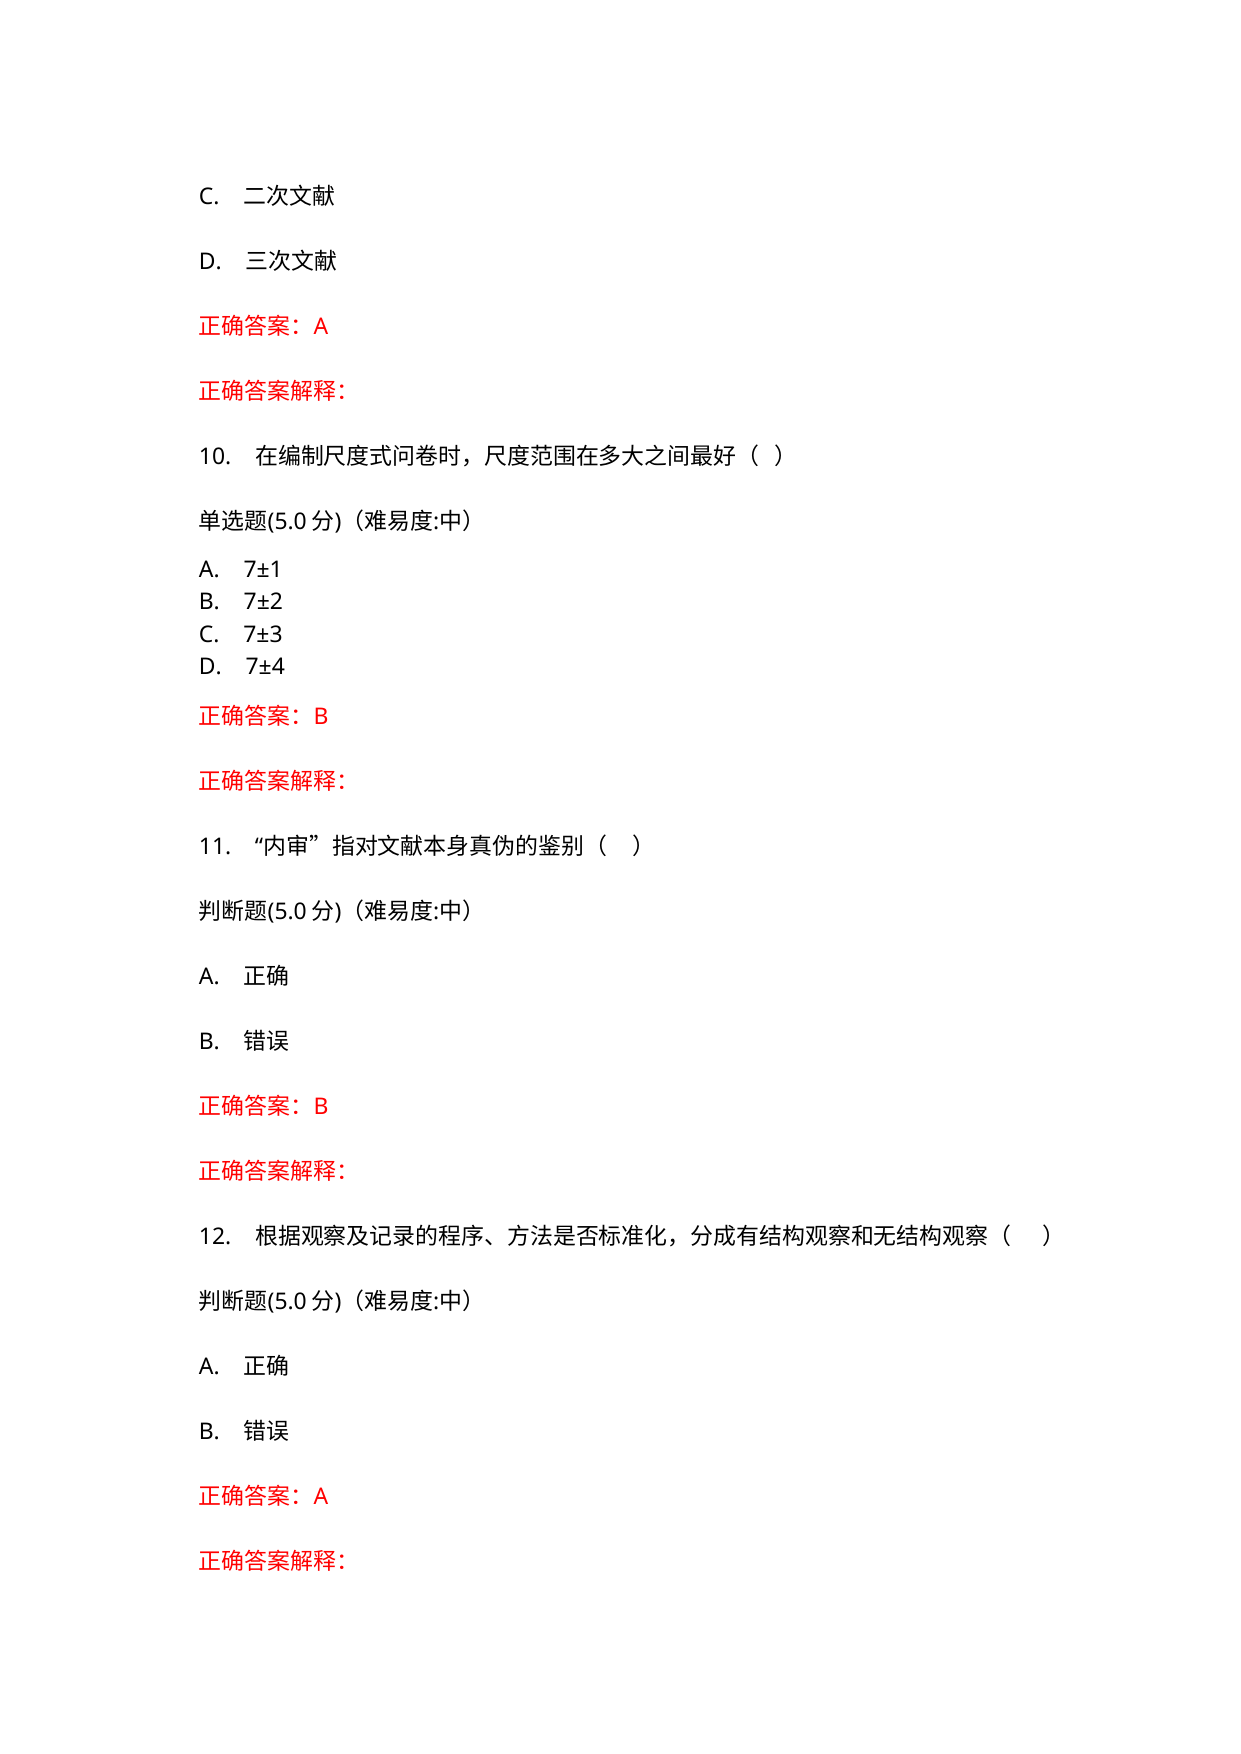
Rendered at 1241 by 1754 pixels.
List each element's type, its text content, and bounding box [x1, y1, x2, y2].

table_cell 11. “内审”指对文献本身真伪的鉴别（ ） [188, 812, 1089, 877]
table_cell 单选题(5.0分)（难易度:中） [188, 487, 1089, 552]
table_cell B. 错误 [188, 1397, 1089, 1462]
table_cell 正确答案解释： [188, 1137, 1089, 1202]
table_cell 正确答案解释： [188, 747, 1089, 812]
table_cell 12. 根据观察及记录的程序、方法是否标准化，分成有结构观察和无结构观察（ ） [188, 1202, 1089, 1267]
table_cell 正确答案：A [188, 292, 1089, 357]
table_cell 10. 在编制尺度式问卷时，尺度范围在多大之间最好（ ） [188, 422, 1089, 487]
table_cell 判断题(5.0分)（难易度:中） [188, 877, 1089, 942]
table_cell C. 7±3 [188, 617, 1089, 649]
table_cell 正确答案解释： [188, 357, 1089, 422]
table_cell 正确答案：B [188, 682, 1089, 747]
table_cell B. 7±2 [188, 585, 1089, 617]
table_cell D. 三次文献 [188, 227, 1089, 292]
table_cell 正确答案解释： [188, 1527, 1089, 1592]
table_cell A. 正确 [188, 1332, 1089, 1397]
table_cell B. 错误 [188, 1007, 1089, 1072]
table_cell A. 正确 [188, 942, 1089, 1007]
table_cell C. 二次文献 [188, 162, 1089, 227]
table_cell A. 7±1 [188, 552, 1089, 584]
table_cell 正确答案：B [188, 1072, 1089, 1137]
table_cell 正确答案：A [188, 1462, 1089, 1527]
table_cell D. 7±4 [188, 650, 1089, 682]
table_cell 判断题(5.0分)（难易度:中） [188, 1267, 1089, 1332]
